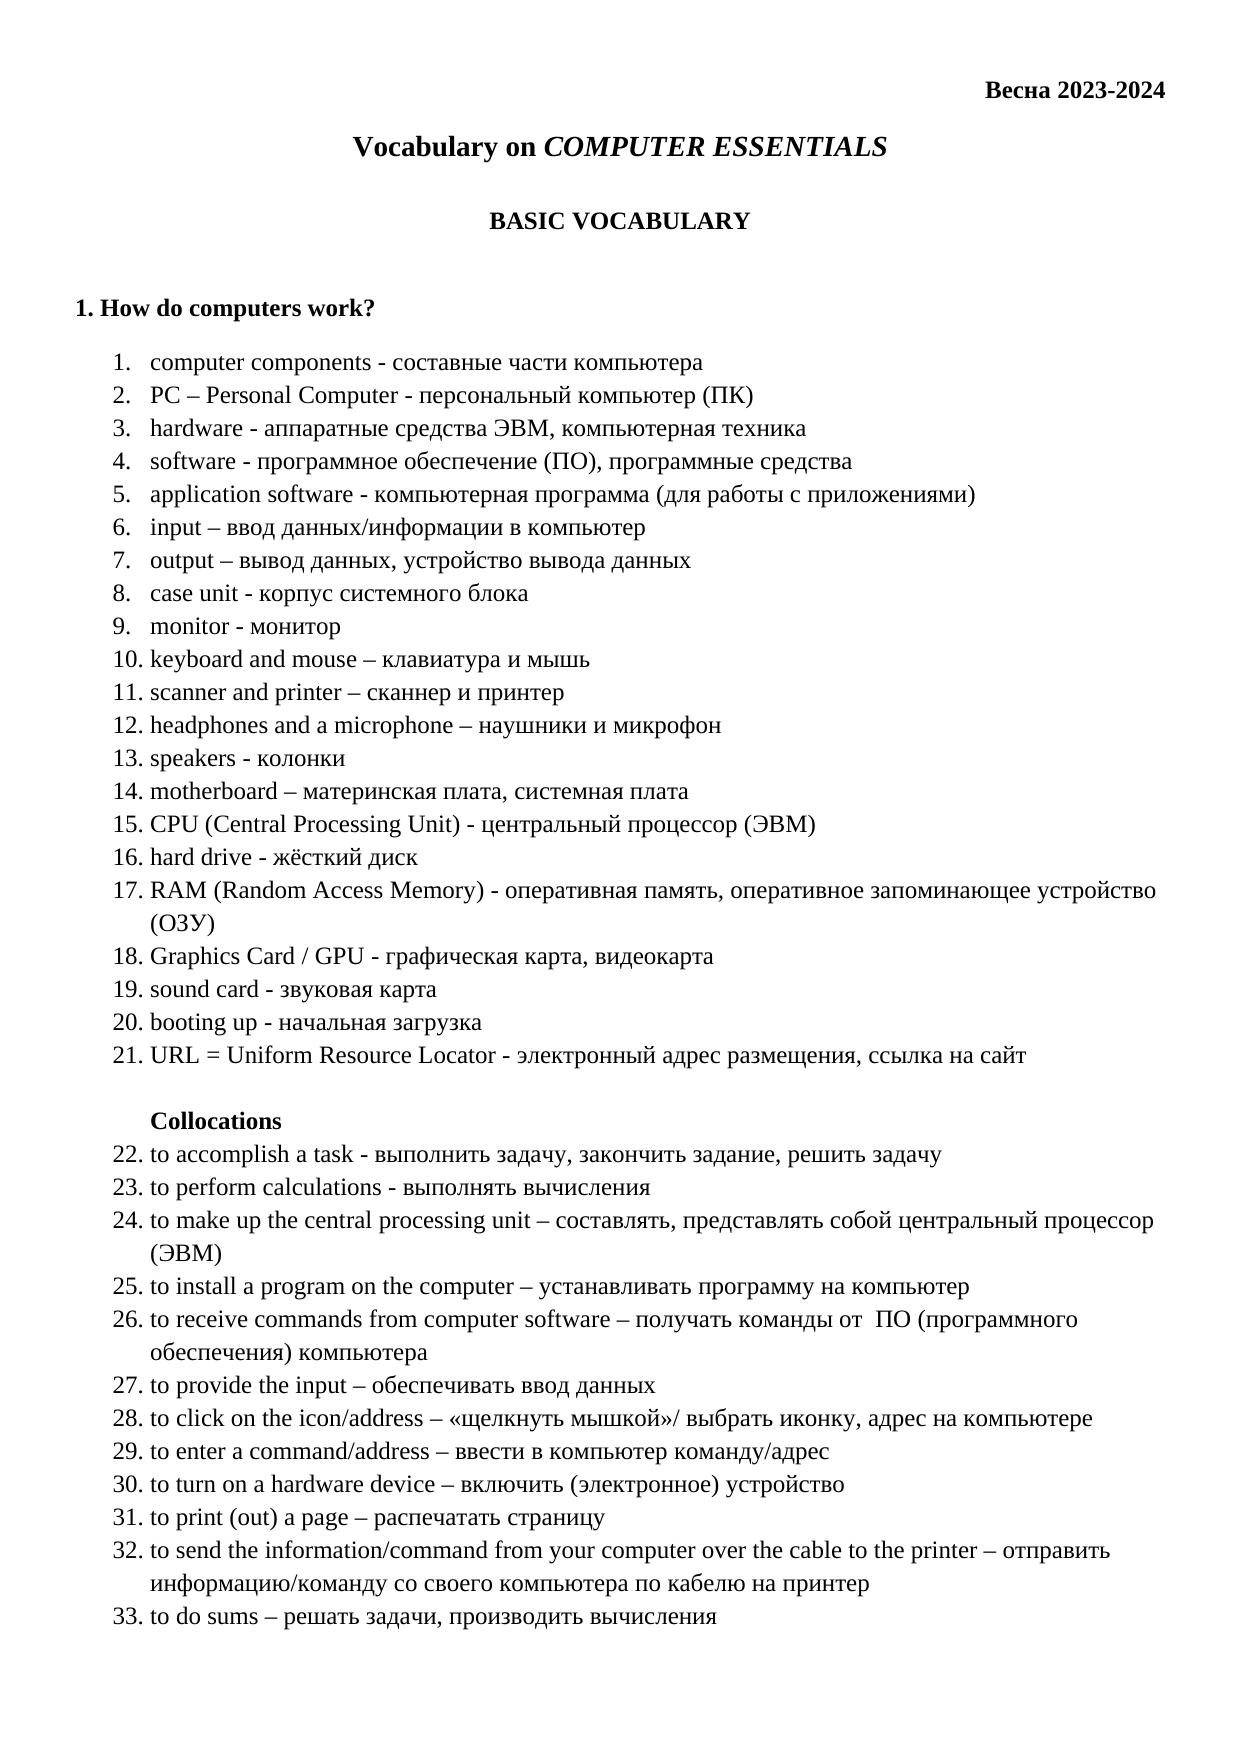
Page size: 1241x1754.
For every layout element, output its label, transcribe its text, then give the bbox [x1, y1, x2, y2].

list speakers - колонки [112, 743, 1165, 772]
text 1. How do computers work? [75, 293, 1165, 322]
list hard drive - жёсткий диск [112, 842, 1165, 871]
list application software - компьютерная программа (для работы с приложениями) [112, 479, 1165, 507]
list computer components - составные части компьютера [112, 347, 1165, 375]
list to turn on a hardware device – включить (электронное) устройство [112, 1469, 1165, 1498]
list sound card - звуковая карта [112, 974, 1165, 1003]
list to receive commands from computer software – получать команды от ПО (программного обеспечения) компьютера [112, 1304, 1165, 1366]
list PC – Personal Computer - персональный компьютер (ПК) [112, 380, 1165, 408]
list URL = Uniform Resource Locator - электронный адрес размещения, ссылка на сайт [112, 1040, 1165, 1069]
text BASIC VOCABULARY [75, 206, 1165, 235]
list to click on the icon/address – «щелкнуть мышкой»/ выбрать иконку, адрес на компьютере [112, 1403, 1165, 1432]
list to enter a command/address – ввести в компьютер команду/адрес [112, 1436, 1165, 1465]
text Весна 2023-2024 [75, 75, 1165, 104]
list to do sums – решать задачи, производить вычисления [112, 1601, 1165, 1630]
list to print (out) a page – распечатать страницу [112, 1502, 1165, 1531]
list to accomplish a task - выполнить задачу, закончить задание, решить задачу [112, 1139, 1165, 1168]
text Vocabulary on COMPUTER ESSENTIALS [75, 129, 1165, 162]
list booting up - начальная загрузка [112, 1007, 1165, 1036]
list RAM (Random Access Memory) - оперативная память, оперативное запоминающее устройство (ОЗУ) [112, 875, 1165, 937]
list scanner and printer – сканнер и принтер [112, 677, 1165, 706]
list input – ввод данных/информации в компьютер [112, 512, 1165, 541]
list headphones and a microphone – наушники и микрофон [112, 710, 1165, 739]
list keyboard and mouse – клавиатура и мышь [112, 644, 1165, 673]
list software - программное обеспечение (ПО), программные средства [112, 446, 1165, 474]
list monitor - монитор [112, 611, 1165, 639]
list output – вывод данных, устройство вывода данных [112, 545, 1165, 573]
list motherboard – материнская плата, системная плата [112, 776, 1165, 805]
list to provide the input – обеспечивать ввод данных [112, 1370, 1165, 1399]
list hardware - аппаратные средства ЭВМ, компьютерная техника [112, 413, 1165, 441]
list to install a program on the computer – устанавливать программу на компьютер [112, 1271, 1165, 1300]
list Collocations [150, 1106, 1165, 1135]
list case unit - корпус системного блока [112, 578, 1165, 607]
list Graphics Card / GPU - графическая карта, видеокарта [112, 941, 1165, 970]
list to send the information/command from your computer over the cable to the printer – отправить информацию/команду со своего компьютера по кабелю на принтер [112, 1535, 1165, 1597]
list to make up the central processing unit – составлять, представлять собой центральный процессор (ЭВМ) [112, 1205, 1165, 1267]
list CPU (Central Processing Unit) - центральный процессор (ЭВМ) [112, 809, 1165, 838]
list to perform calculations - выполнять вычисления [112, 1172, 1165, 1201]
